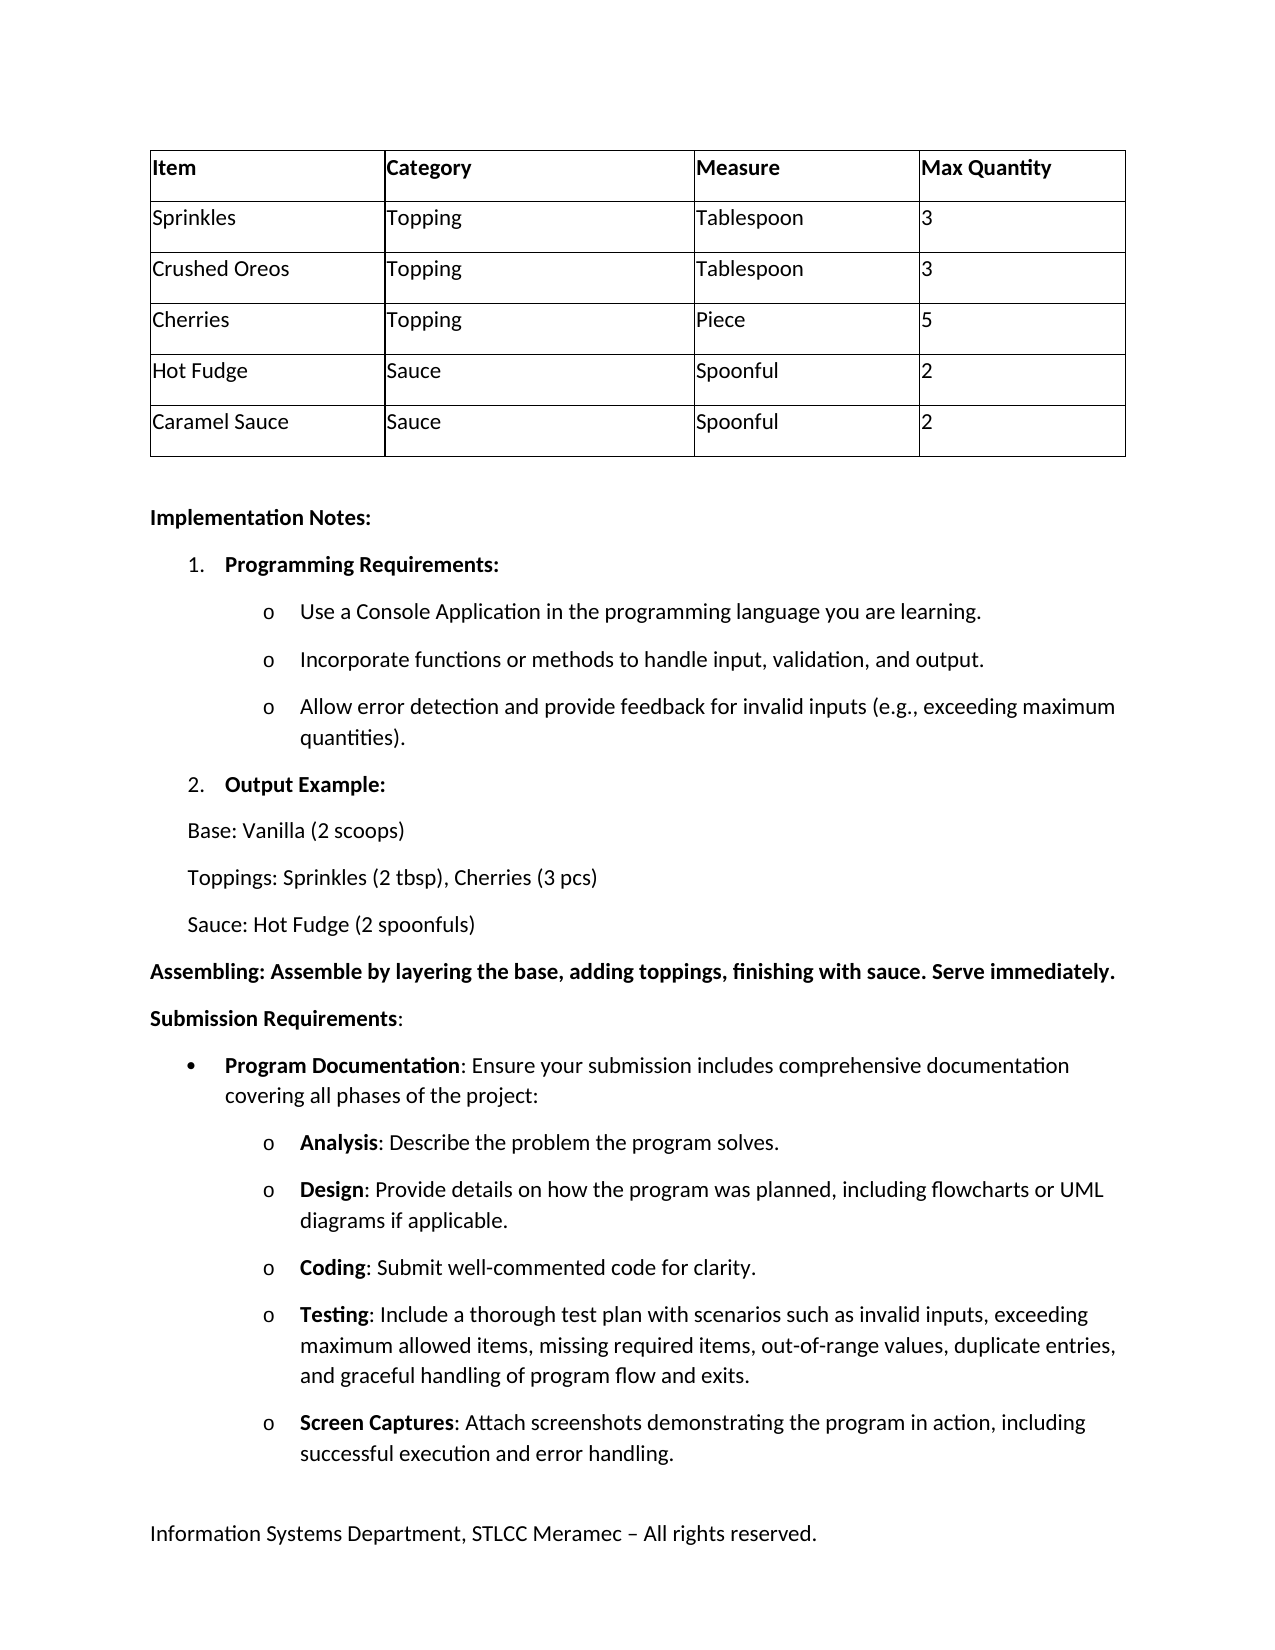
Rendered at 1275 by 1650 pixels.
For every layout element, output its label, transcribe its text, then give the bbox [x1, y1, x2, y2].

table_cell Caramel Sauce [151, 406, 384, 456]
list Testing: Include a thorough test plan with scenarios such as invalid inputs, exceeding maximum allowed items, missing required items, out-of-range values, duplicate entries, and graceful handling of program flow and exits. [262, 1300, 1125, 1389]
table_cell Crushed Oreos [151, 253, 384, 303]
table_cell Tablespoon [695, 202, 919, 252]
list Programming Requirements: [187, 550, 1125, 578]
table_header Category [386, 151, 694, 201]
text Sauce: Hot Fudge (2 spoonfuls) [187, 910, 1125, 938]
table_cell Sauce [386, 406, 694, 456]
table_cell Piece [695, 304, 919, 354]
list Use a Console Application in the programming language you are learning. [262, 597, 1125, 626]
text Assembling: Assemble by layering the base, adding toppings, finishing with sauce. Serve immediately. [150, 957, 1125, 985]
table_header Item [151, 151, 384, 201]
table_cell 2 [920, 355, 1125, 405]
list Screen Captures: Attach screenshots demonstrating the program in action, including successful execution and error handling. [262, 1408, 1125, 1467]
list Coding: Submit well-commented code for clarity. [262, 1253, 1125, 1282]
list Output Example: [187, 770, 1125, 798]
table_cell Sprinkles [151, 202, 384, 252]
table_cell Cherries [151, 304, 384, 354]
table_cell 5 [920, 304, 1125, 354]
list Program Documentation: Ensure your submission includes comprehensive documentation covering all phases of the project: [187, 1051, 1125, 1109]
text Implementation Notes: [150, 503, 1125, 532]
table_cell 3 [920, 202, 1125, 252]
table_cell 2 [920, 406, 1125, 456]
table_cell Spoonful [695, 355, 919, 405]
text Toppings: Sprinkles (2 tbsp), Cherries (3 pcs) [187, 863, 1125, 891]
table_cell Sauce [386, 355, 694, 405]
table_cell Topping [386, 304, 694, 354]
list Incorporate functions or methods to handle input, validation, and output. [262, 645, 1125, 673]
table_cell Hot Fudge [151, 355, 384, 405]
table_cell Topping [386, 202, 694, 252]
table_cell Topping [386, 253, 694, 303]
table_header Measure [695, 151, 919, 201]
table_cell Spoonful [695, 406, 919, 456]
text Submission Requirements: [150, 1004, 1125, 1032]
list Analysis: Describe the problem the program solves. [262, 1128, 1125, 1157]
list Allow error detection and provide feedback for invalid inputs (e.g., exceeding maximum quantities). [262, 692, 1125, 751]
table_cell 3 [920, 253, 1125, 303]
table_cell Tablespoon [695, 253, 919, 303]
text Base: Vanilla (2 scoops) [187, 817, 1125, 844]
table_header Max Quantity [920, 151, 1125, 201]
list Design: Provide details on how the program was planned, including flowcharts or UML diagrams if applicable. [262, 1175, 1125, 1234]
